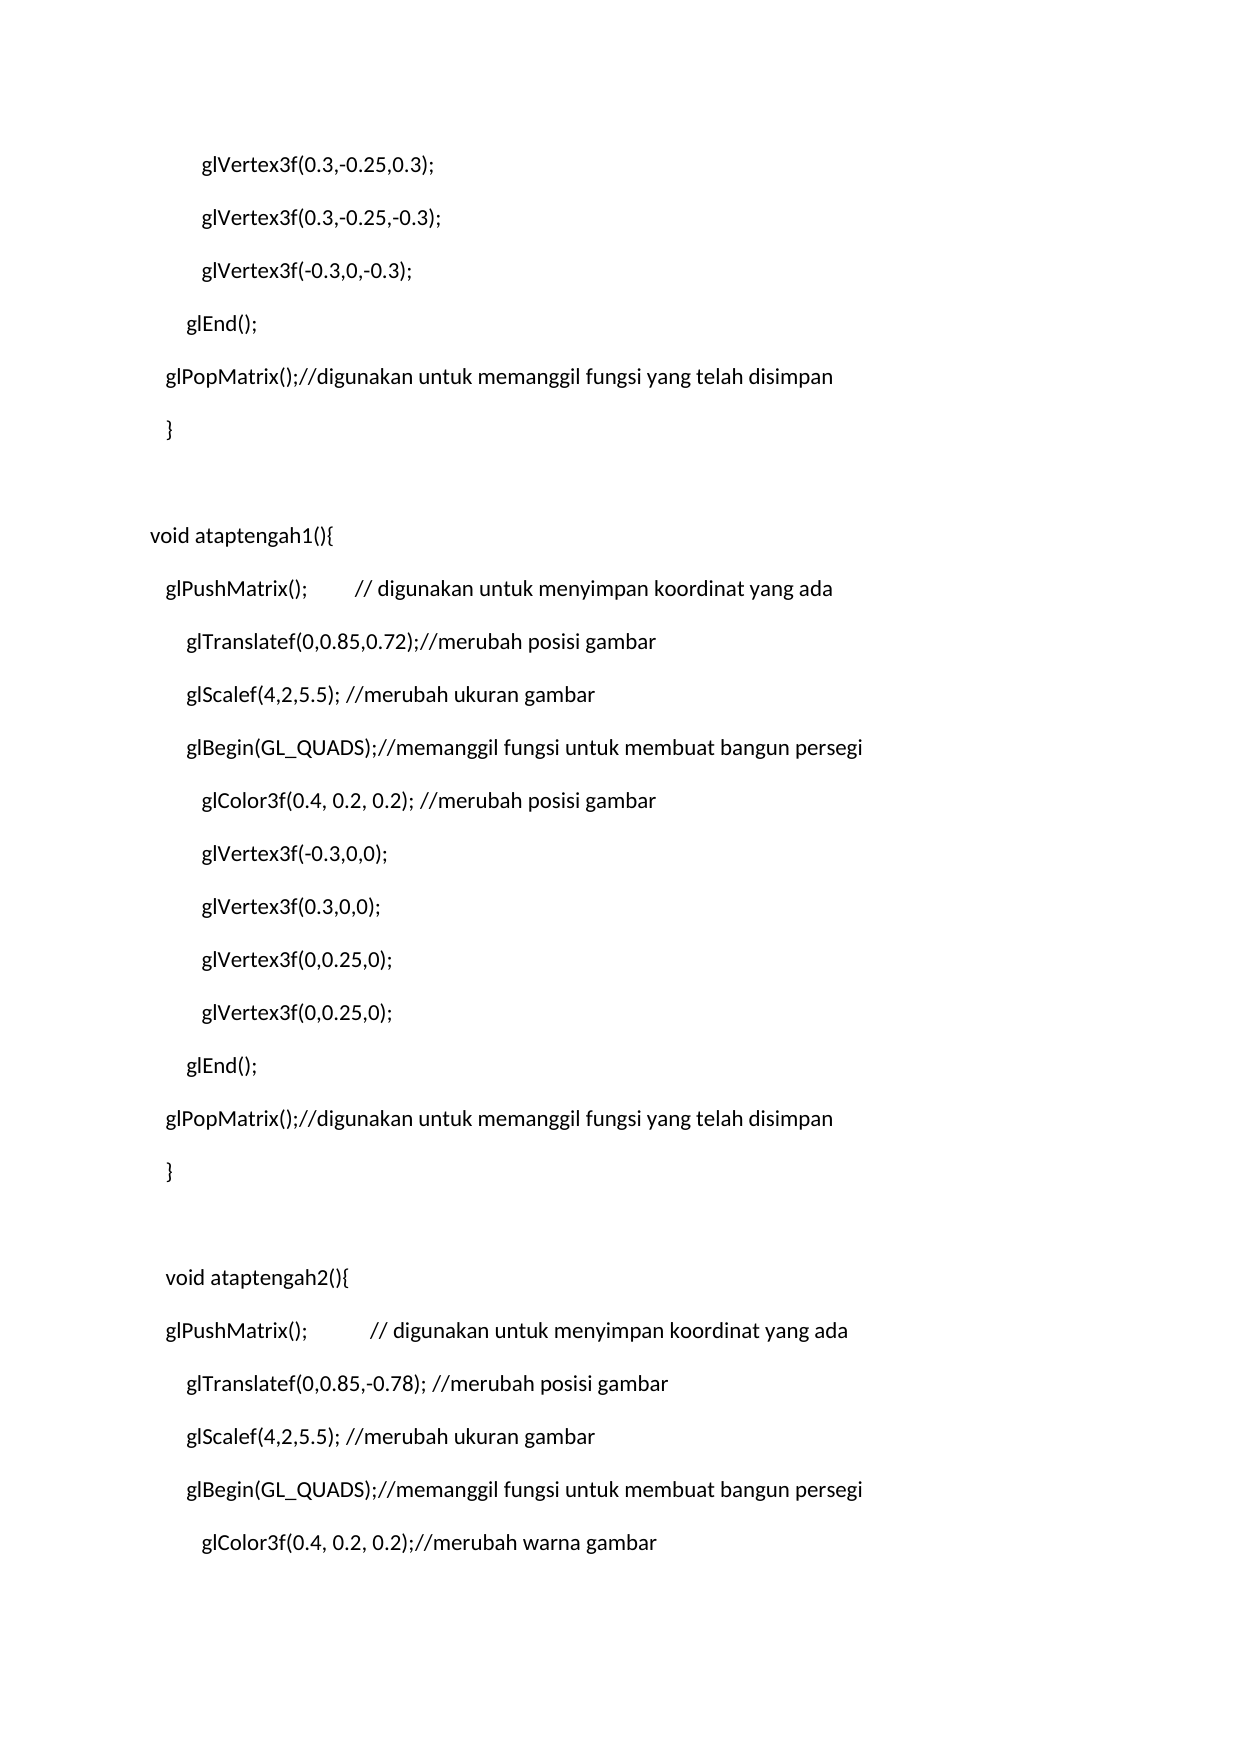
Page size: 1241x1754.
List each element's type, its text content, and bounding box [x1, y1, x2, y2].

text glColor3f(0.4, 0.2, 0.2); //merubah posisi gambar [150, 786, 1090, 814]
text glVertex3f(-0.3,0,0); [150, 839, 1090, 867]
text glTranslatef(0,0.85,0.72);//merubah posisi gambar [150, 627, 1090, 655]
text glBegin(GL_QUADS);//memanggil fungsi untuk membuat bangun persegi [150, 1476, 1090, 1503]
text void ataptengah1(){ [150, 521, 1090, 549]
text void ataptengah2(){ [150, 1263, 1090, 1291]
text } [150, 1157, 1090, 1185]
text glPushMatrix(); // digunakan untuk menyimpan koordinat yang ada [150, 1316, 1090, 1344]
text glVertex3f(0.3,0,0); [150, 892, 1090, 920]
text glTranslatef(0,0.85,-0.78); //merubah posisi gambar [150, 1369, 1090, 1397]
text glPopMatrix();//digunakan untuk memanggil fungsi yang telah disimpan [150, 1104, 1090, 1132]
text glVertex3f(0,0.25,0); [150, 945, 1090, 973]
text glEnd(); [150, 1051, 1090, 1079]
text glEnd(); [150, 309, 1090, 337]
text glVertex3f(0.3,-0.25,-0.3); [150, 203, 1090, 231]
text glScalef(4,2,5.5); //merubah ukuran gambar [150, 1422, 1090, 1451]
text } [150, 415, 1090, 443]
text glPopMatrix();//digunakan untuk memanggil fungsi yang telah disimpan [150, 362, 1090, 390]
text glVertex3f(0.3,-0.25,0.3); [150, 150, 1090, 178]
text glScalef(4,2,5.5); //merubah ukuran gambar [150, 680, 1090, 708]
text glColor3f(0.4, 0.2, 0.2);//merubah warna gambar [150, 1528, 1090, 1557]
text glVertex3f(-0.3,0,-0.3); [150, 256, 1090, 284]
text glVertex3f(0,0.25,0); [150, 998, 1090, 1026]
text glPushMatrix(); // digunakan untuk menyimpan koordinat yang ada [150, 574, 1090, 602]
text glBegin(GL_QUADS);//memanggil fungsi untuk membuat bangun persegi [150, 733, 1090, 761]
